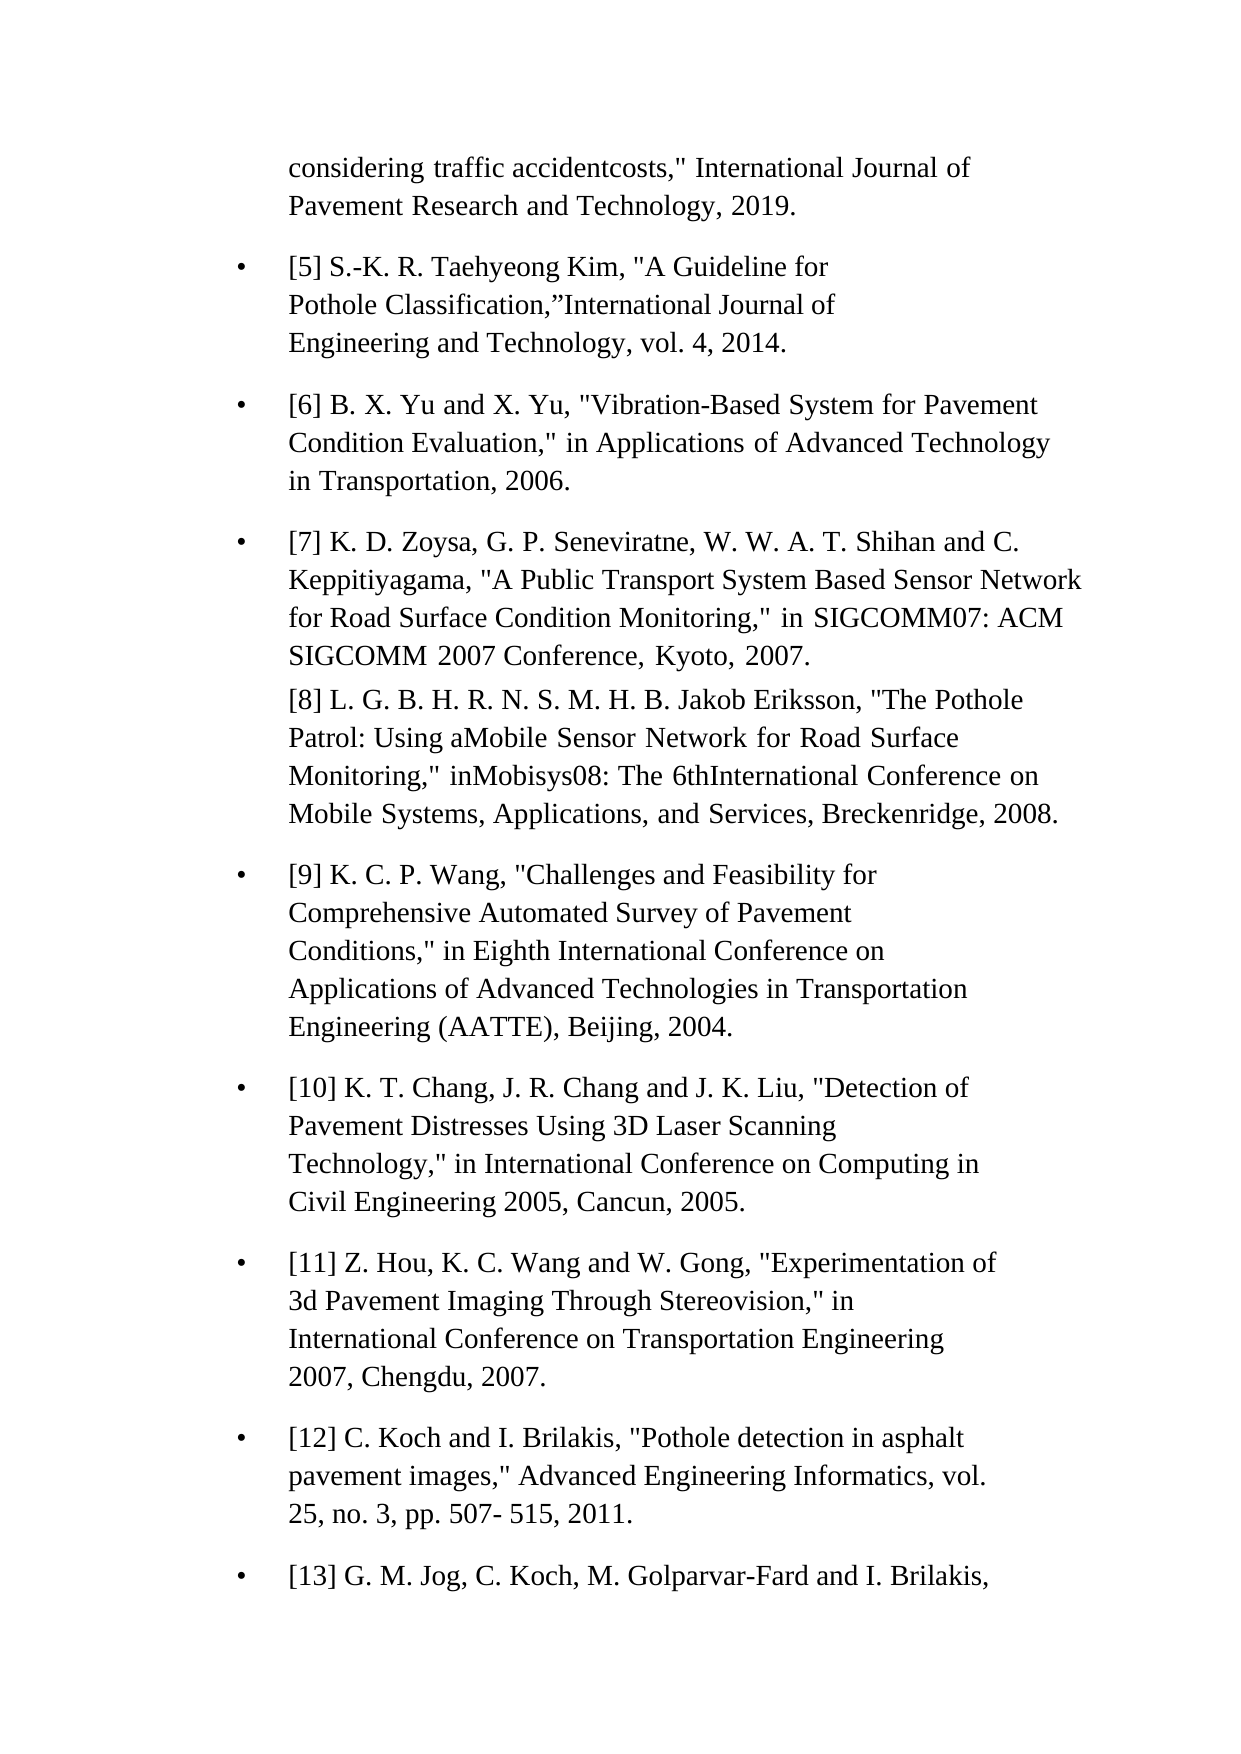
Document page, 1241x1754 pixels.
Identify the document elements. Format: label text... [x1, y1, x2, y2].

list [236, 1558, 999, 1591]
list [11] Z. Hou, K. C. Wang and W. Gong, "Experimentation of 3d Pavement Imaging Through Stereovision," in International Conference on Transportation Engineering 2007, Chengdu, 2007. [236, 1246, 999, 1392]
list [7] K. D. Zoysa, G. P. Seneviratne, W. W. A. T. Shihan and C. Keppitiyagama, "A Public Transport System Based Sensor Network for Road Surface Condition Monitoring," in SIGCOMM07: ACM SIGCOMM 2007 Conference, Kyoto, 2007. [236, 524, 1093, 671]
list [5] S.-K. R. Taehyeong Kim, "A Guideline for Pothole Classification,”International Journal of Engineering and Technology, vol. 4, 2014. [236, 249, 858, 359]
text [8] L. G. B. H. R. N. S. M. H. B. Jakob Eriksson, "The Pothole Patrol: Using aMobile Sensor Network for Road Surface Monitoring," inMobisys08: The 6thInternational Conference on Mobile Systems, Applications, and Services, Breckenridge, 2008. [288, 682, 1106, 829]
list [9] K. C. P. Wang, "Challenges and Feasibility for Comprehensive Automated Survey of Pavement Conditions," in Eighth International Conference on Applications of Advanced Technologies in Transportation Engineering (AATTE), Beijing, 2004. [236, 857, 999, 1042]
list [236, 150, 1018, 221]
list [12] C. Koch and I. Brilakis, "Pothole detection in asphalt pavement images," Advanced Engineering Informatics, vol. 25, no. 3, pp. 507- 515, 2011. [236, 1421, 999, 1530]
list [6] B. X. Yu and X. Yu, "Vibration-Based System for Pavement Condition Evaluation," in Applications of Advanced Technology in Transportation, 2006. [236, 387, 1064, 496]
list [10] K. T. Chang, J. R. Chang and J. K. Liu, "Detection of Pavement Distresses Using 3D Laser Scanning Technology," in International Conference on Computing in Civil Engineering 2005, Cancun, 2005. [236, 1070, 999, 1217]
